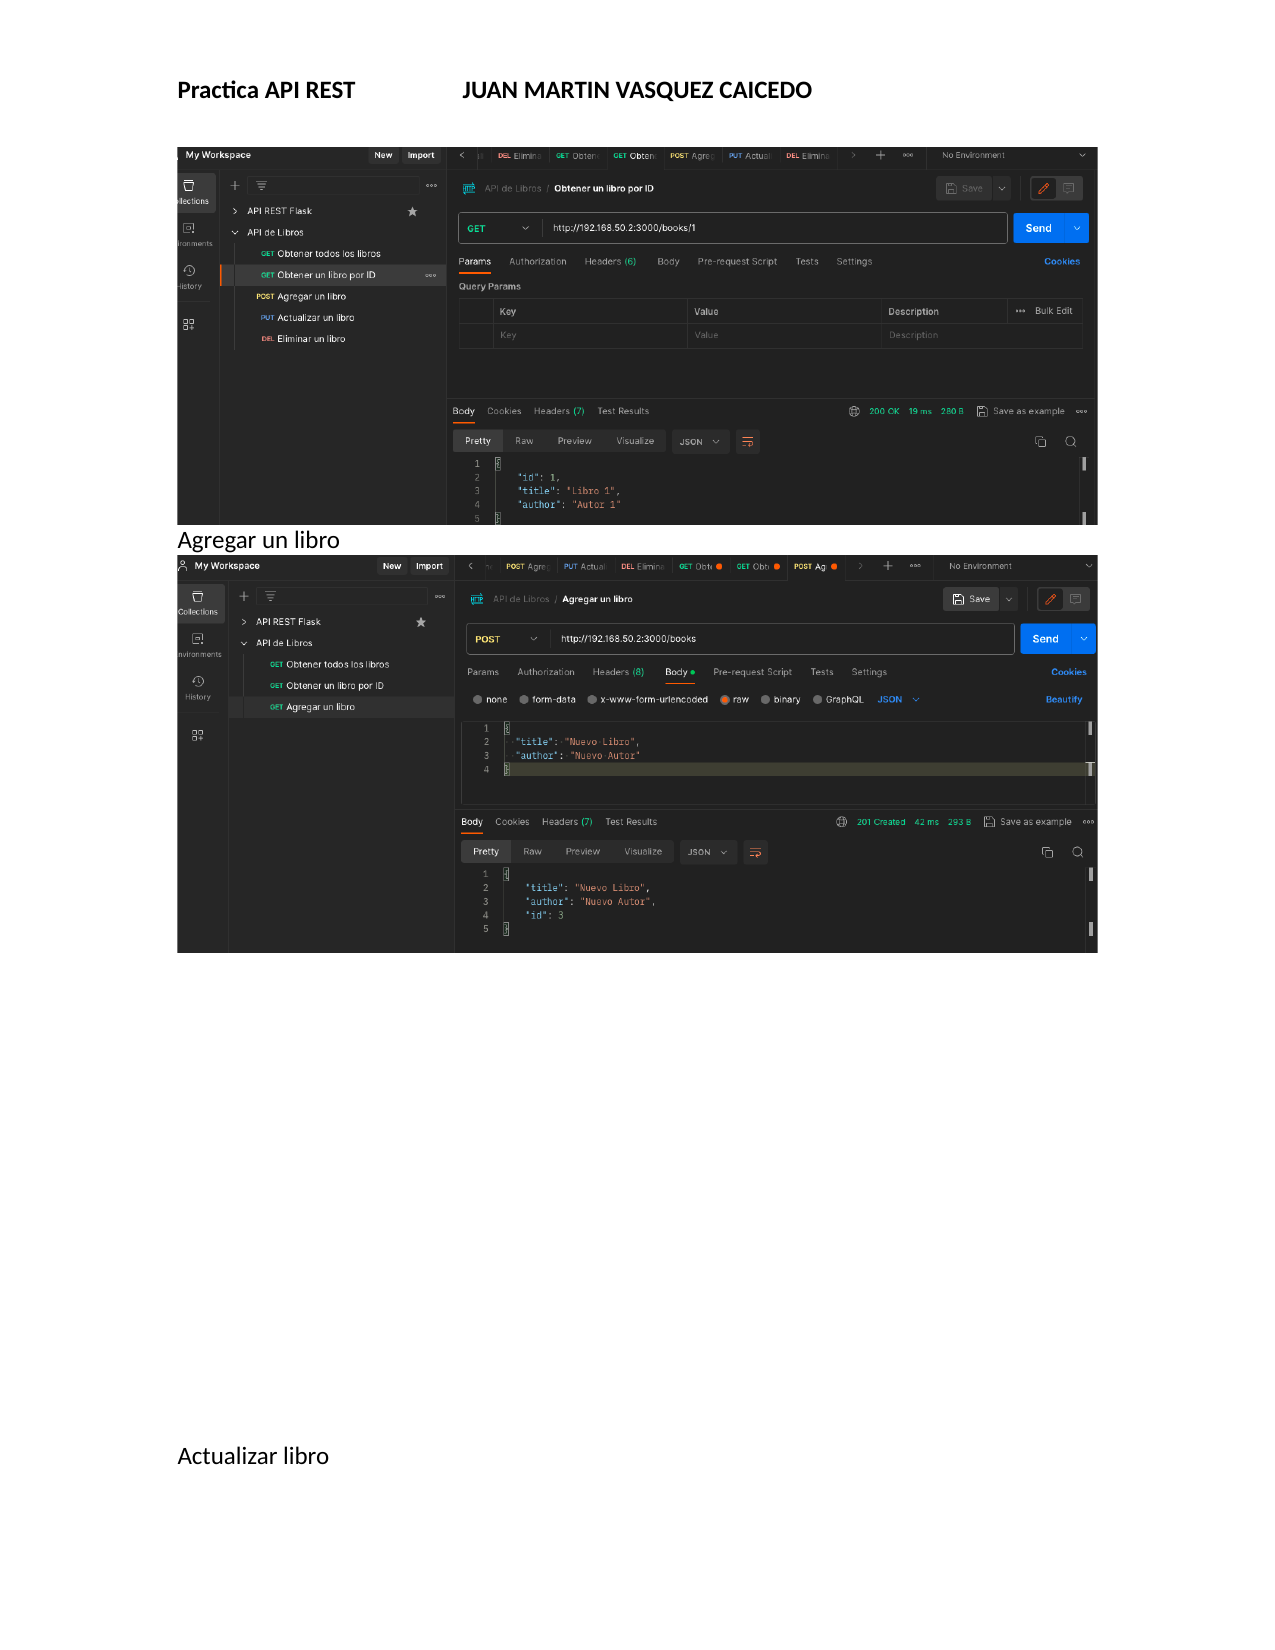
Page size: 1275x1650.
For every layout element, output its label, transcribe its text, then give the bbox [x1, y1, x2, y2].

picture [177, 147, 1098, 525]
text Agregar un libro [177, 525, 1098, 555]
text Actualizar libro [177, 1441, 1098, 1471]
picture [177, 555, 1098, 953]
